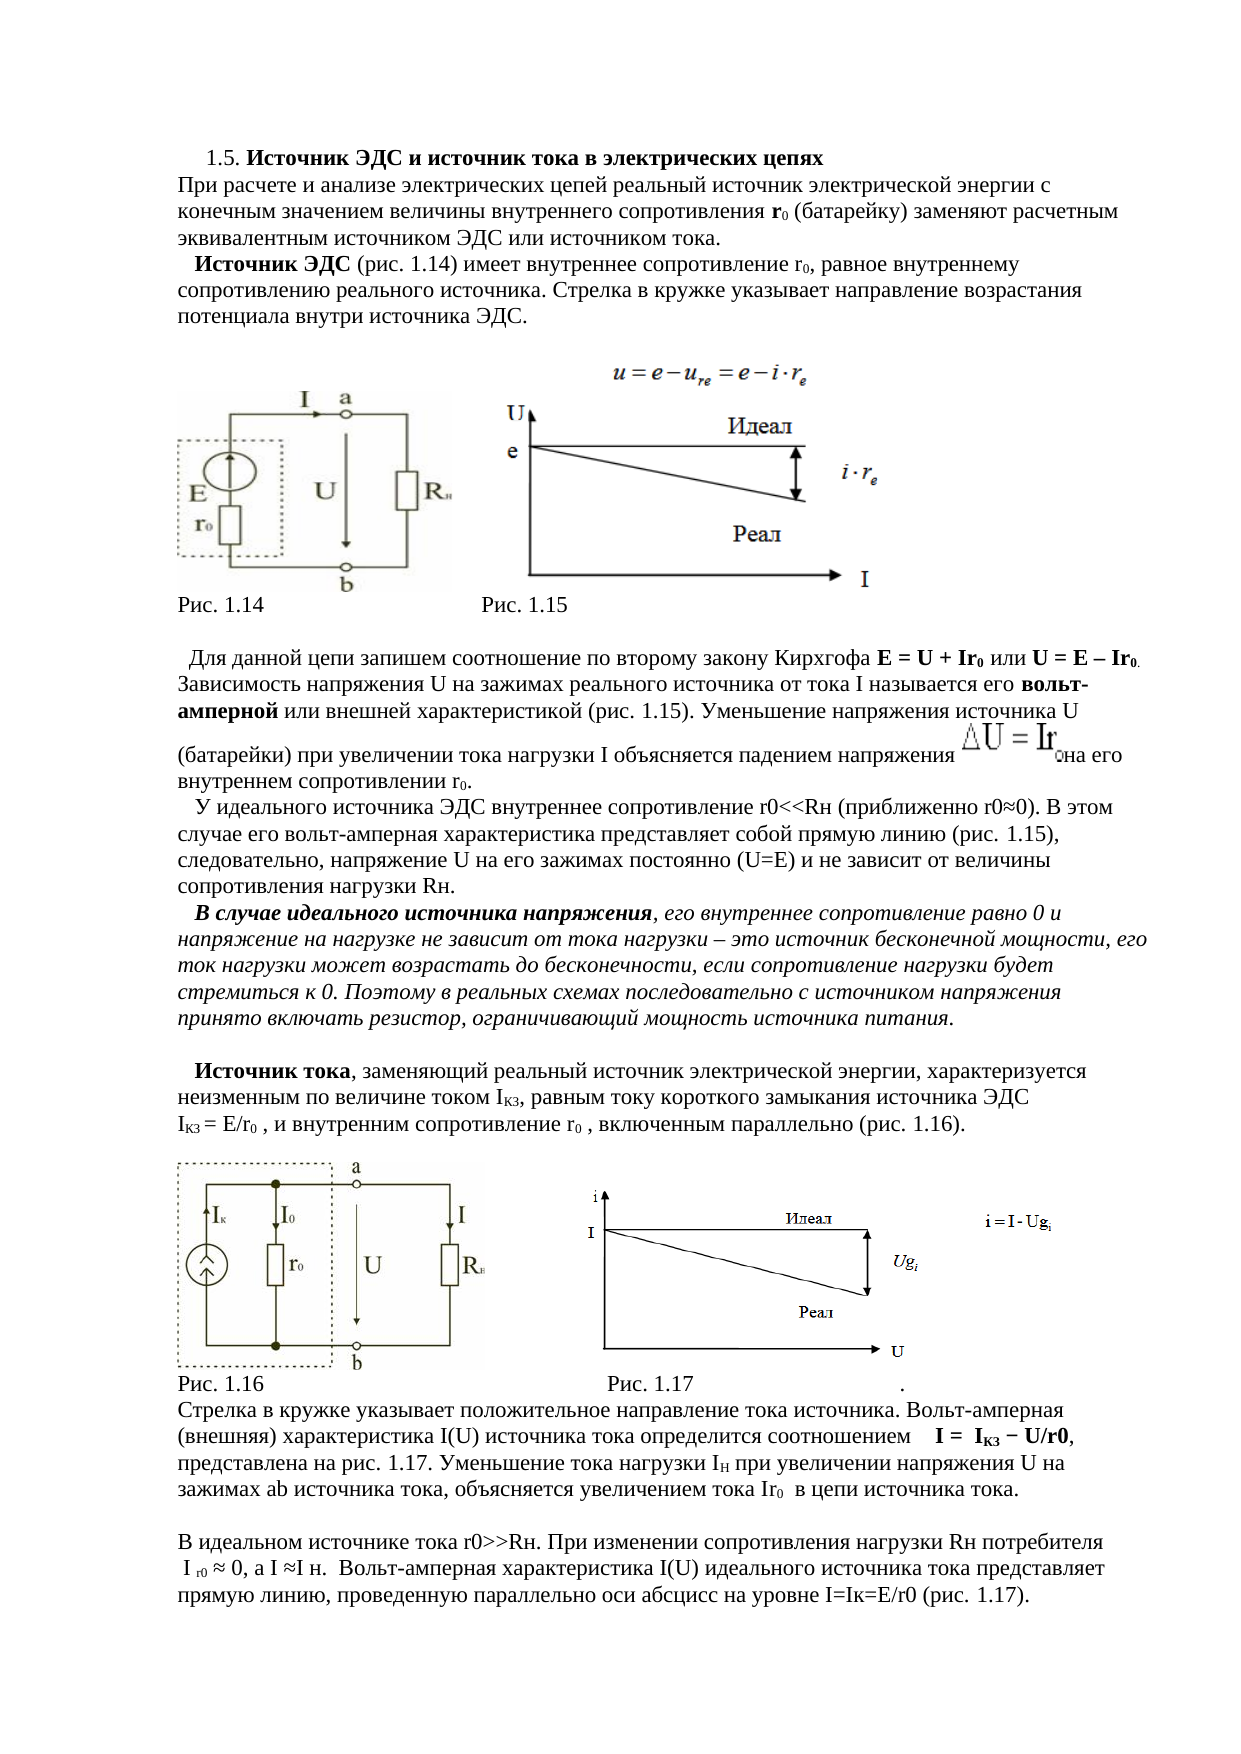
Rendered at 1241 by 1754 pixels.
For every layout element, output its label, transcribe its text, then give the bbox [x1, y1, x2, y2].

text В идеальном источнике тока r0>>Rн. При изменении сопротивления нагрузки Rн потребителя [177, 1528, 1152, 1554]
text Стрелка в кружке указывает положительное направление тока источника. Вольт-амперная (внешняя) характеристика I(U) источника тока определится соотношением I = IКЗ − U/r0, представлена на рис. 1.17. Уменьшение тока нагрузки IН при увеличении напряжения U на зажимах ab источника тока, объясняется увеличением тока Ir0 в цепи источника тока. [177, 1396, 1152, 1502]
picture [177, 391, 453, 592]
text Источник ЭДС (рис. 1.14) имеет внутреннее сопротивление r0, равное внутреннему сопротивлению реального источника. Стрелка в кружке указывает направление возрастания потенциала внутри источника ЭДС. [177, 250, 1152, 329]
text В случае идеального источника напряжения, его внутреннее сопротивление равно 0 и напряжение на нагрузке не зависит от тока нагрузки – это источник бесконечной мощности, его ток нагрузки может возрастать до бесконечности, если сопротивление нагрузки будет стремиться к 0. Поэтому в реальных схемах последовательно с источником напряжения принято включать резистор, ограничивающий мощность источника питания. [177, 899, 1152, 1031]
text I r0 ≈ 0, а I ≈I н. Вольт-амперная характеристика I(U) идеального источника тока представляет прямую линию, проведенную параллельно оси абсцисс на уровне I=Iк=E/r0 (рис. 1.17). [177, 1554, 1152, 1607]
text Для данной цепи запишем соотношение по второму закону Кирхгофа E = U + Ir0 или U = E – Ir0. [177, 644, 1152, 671]
text При расчете и анализе электрических цепей реальный источник электрической энергии с конечным значением величины внутреннего сопротивления r0 (батарейку) заменяют расчетным эквивалентным источником ЭДС или источником тока. [177, 171, 1152, 250]
text Зависимость напряжения U на зажимах реального источника от тока I называется его вольт-амперной или внешней характеристикой (рис. 1.15). Уменьшение напряжения источника U (батарейки) при увеличении тока нагрузки I объясняется падением напряжения на его внутреннем сопротивлении r0. [177, 671, 1152, 793]
text У идеального источника ЭДС внутреннее сопротивление r0<<Rн (приближенно r0≈0). В этом случае его вольт-амперная характеристика представляет собой прямую линию (рис. 1.15), следовательно, напряжение U на его зажимах постоянно (U=E) и не зависит от величины сопротивления нагрузки Rн. [177, 793, 1152, 899]
picture [962, 723, 1064, 762]
text Источник тока, заменяющий реальный источник электрической энергии, характеризуется неизменным по величине током IКЗ, равным току короткого замыкания источника ЭДС [177, 1057, 1152, 1109]
picture [559, 1177, 1058, 1370]
text IКЗ = E/r0 , и внутренним сопротивление r0 , включенным параллельно (рис. 1.16). [177, 1109, 1152, 1136]
picture [177, 1162, 485, 1370]
picture [457, 355, 904, 592]
text 1.5. Источник ЭДС и источник тока в электрических цепях [177, 144, 1152, 171]
